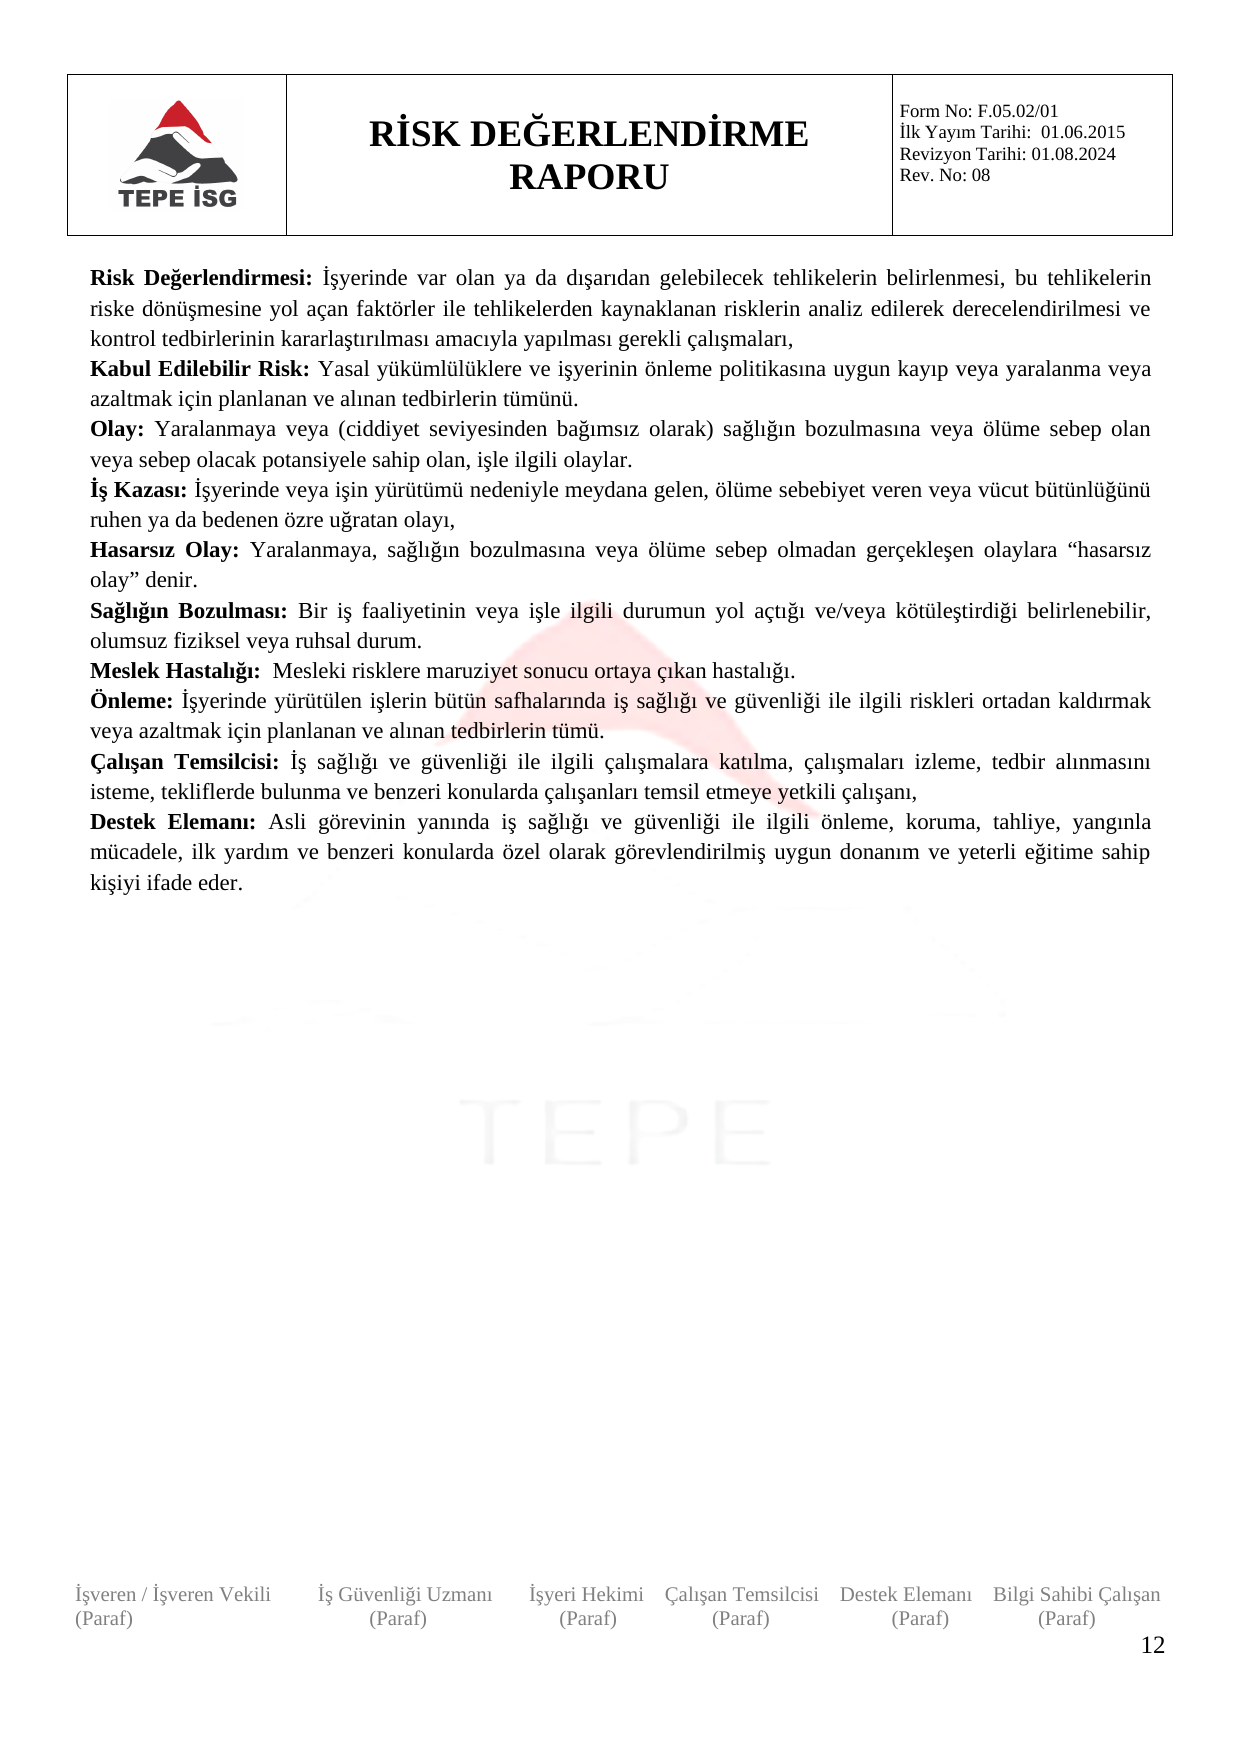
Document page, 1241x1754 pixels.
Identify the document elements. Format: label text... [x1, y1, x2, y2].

text Meslek Hastalığı: Mesleki risklere maruziyet sonucu ortaya çıkan hastalığı. [90, 657, 1153, 683]
text Risk Değerlendirmesi: İşyerinde var olan ya da dışarıdan gelebilecek tehlikelerin belirlenmesi, bu tehlikelerin riske dönüşmesine yol açan faktörler ile tehlikelerden kaynaklanan risklerin analiz edilerek derecelendirilmesi ve kontrol tedbirlerinin kararlaştırılması amacıyla yapılması gerekli çalışmaları, [90, 264, 1153, 351]
text Çalışan Temsilcisi: İş sağlığı ve güvenliği ile ilgili çalışmalara katılma, çalışmaları izleme, tedbir alınmasını isteme, tekliflerde bulunma ve benzeri konularda çalışanları temsil etmeye yetkili çalışanı, [90, 748, 1153, 804]
text Olay: Yaralanmaya veya (ciddiyet seviyesinden bağımsız olarak) sağlığın bozulmasına veya ölüme sebep olan veya sebep olacak potansiyele sahip olan, işle ilgili olaylar. [90, 416, 1153, 472]
text Hasarsız Olay: Yaralanmaya, sağlığın bozulmasına veya ölüme sebep olmadan gerçekleşen olaylara “hasarsız olay” denir. [90, 536, 1153, 593]
text Önleme: İşyerinde yürütülen işlerin bütün safhalarında iş sağlığı ve güvenliği ile ilgili riskleri ortadan kaldırmak veya azaltmak için planlanan ve alınan tedbirlerin tümü. [90, 687, 1153, 744]
text Sağlığın Bozulması: Bir iş faaliyetinin veya işle ilgili durumun yol açtığı ve/veya kötüleştirdiği belirlenebilir, olumsuz fiziksel veya ruhsal durum. [90, 597, 1153, 653]
text Kabul Edilebilir Risk: Yasal yükümlülüklere ve işyerinin önleme politikasına uygun kayıp veya yaralanma veya azaltmak için planlanan ve alınan tedbirlerin tümünü. [90, 355, 1153, 412]
picture [109, 98, 245, 211]
text Destek Elemanı: Asli görevinin yanında iş sağlığı ve güvenliği ile ilgili önleme, koruma, tahliye, yangınla mücadele, ilk yardım ve benzeri konularda özel olarak görevlendirilmiş uygun donanım ve yeterli eğitime sahip kişiyi ifade eder. [90, 808, 1153, 895]
text İş Kazası: İşyerinde veya işin yürütümü nedeniyle meydana gelen, ölüme sebebiyet veren veya vücut bütünlüğünü ruhen ya da bedenen özre uğratan olayı, [90, 476, 1153, 532]
